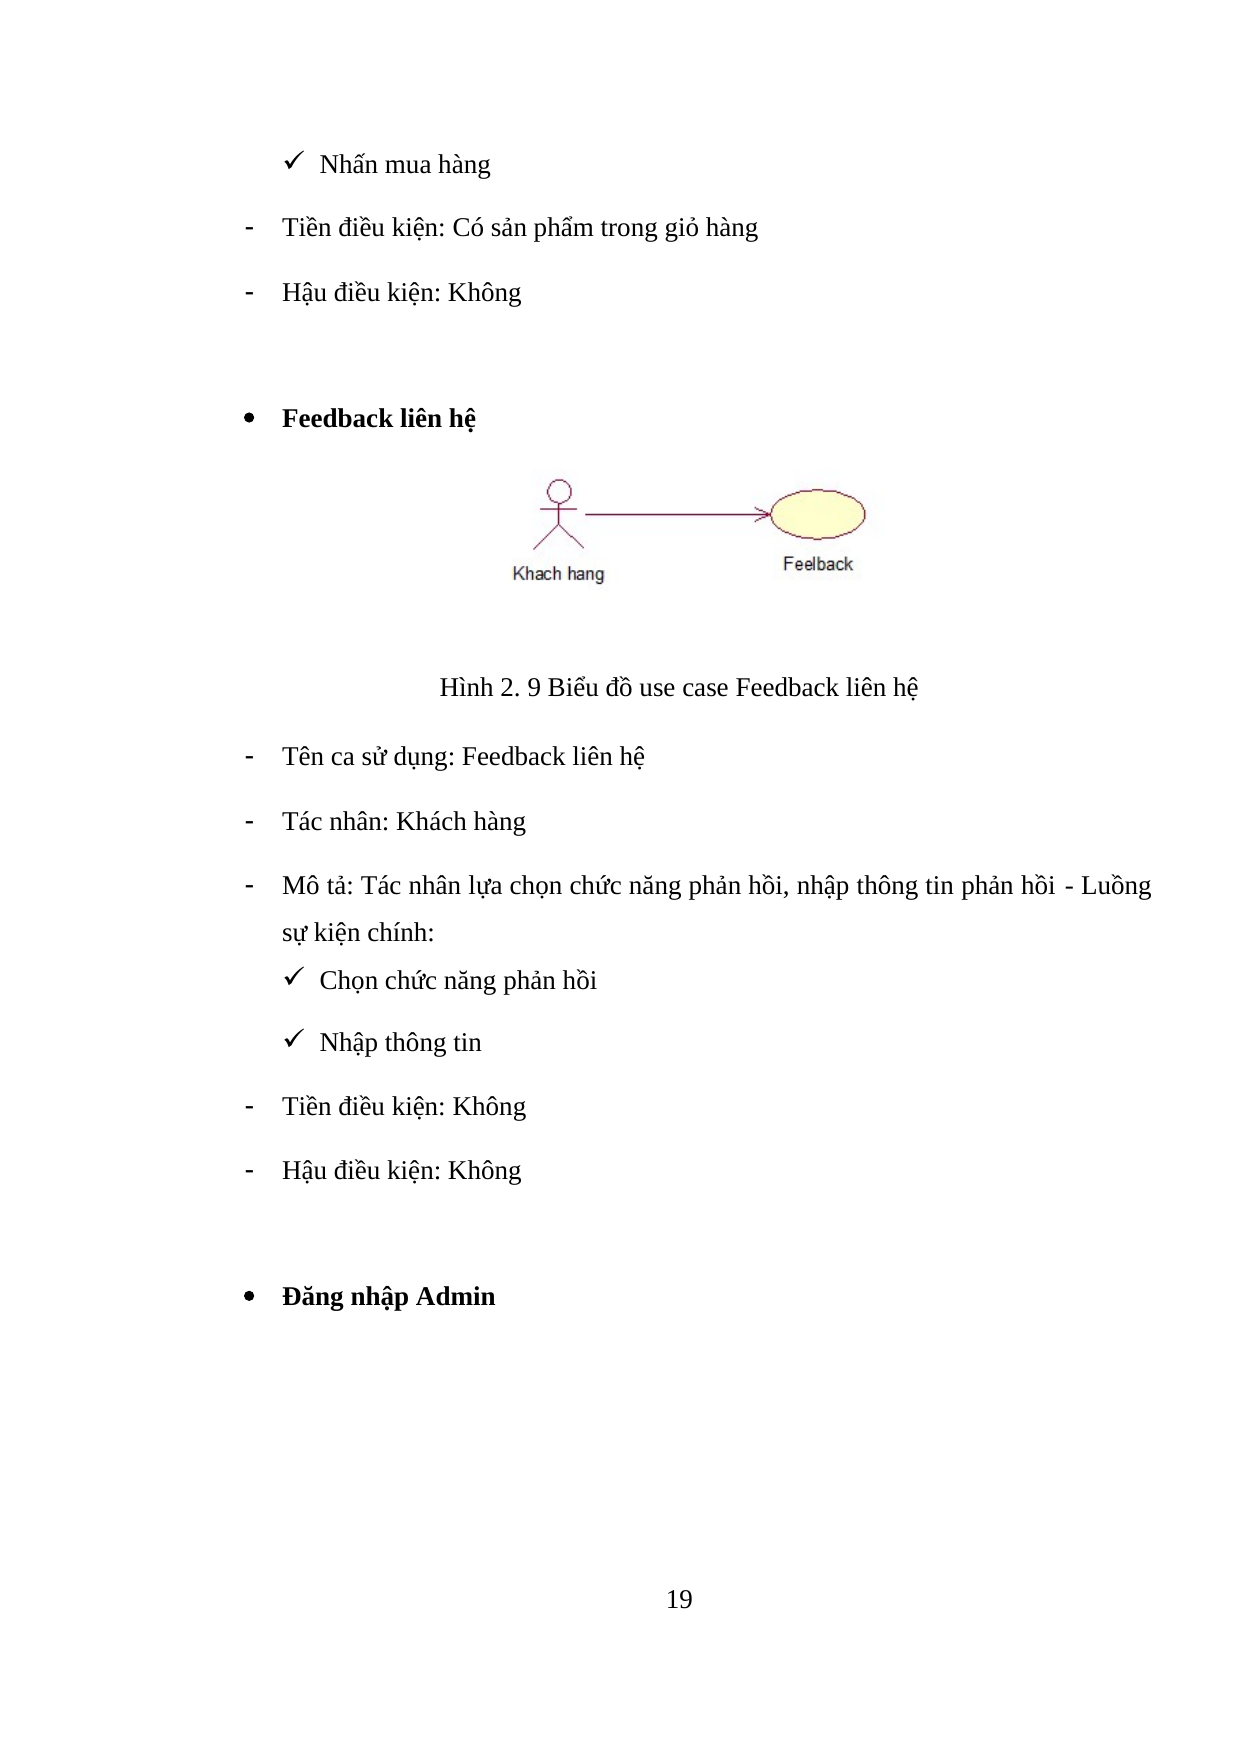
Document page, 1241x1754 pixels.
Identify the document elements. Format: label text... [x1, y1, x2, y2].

list Tiền điều kiện: Có sản phẩm trong giỏ hàng [244, 209, 1152, 243]
list Tác nhân: Khách hàng [244, 803, 1152, 836]
list Mô tả: Tác nhân lựa chọn chức năng phản hồi, nhập thông tin phản hồi - Luồng sự kiện chính: [244, 867, 1152, 948]
list Chọn chức năng phản hồi [282, 964, 1152, 996]
list Nhấn mua hàng [282, 148, 1152, 179]
list Hậu điều kiện: Không [244, 274, 1152, 307]
list Nhập thông tin [282, 1026, 1152, 1058]
list Feedback liên hệ [244, 402, 1152, 433]
list Tiền điều kiện: Không [244, 1088, 1152, 1121]
list Đăng nhập Admin [244, 1280, 1152, 1311]
list Hậu điều kiện: Không [244, 1152, 1152, 1186]
list Tên ca sử dụng: Feedback liên hệ [244, 738, 1152, 772]
picture [446, 448, 912, 620]
